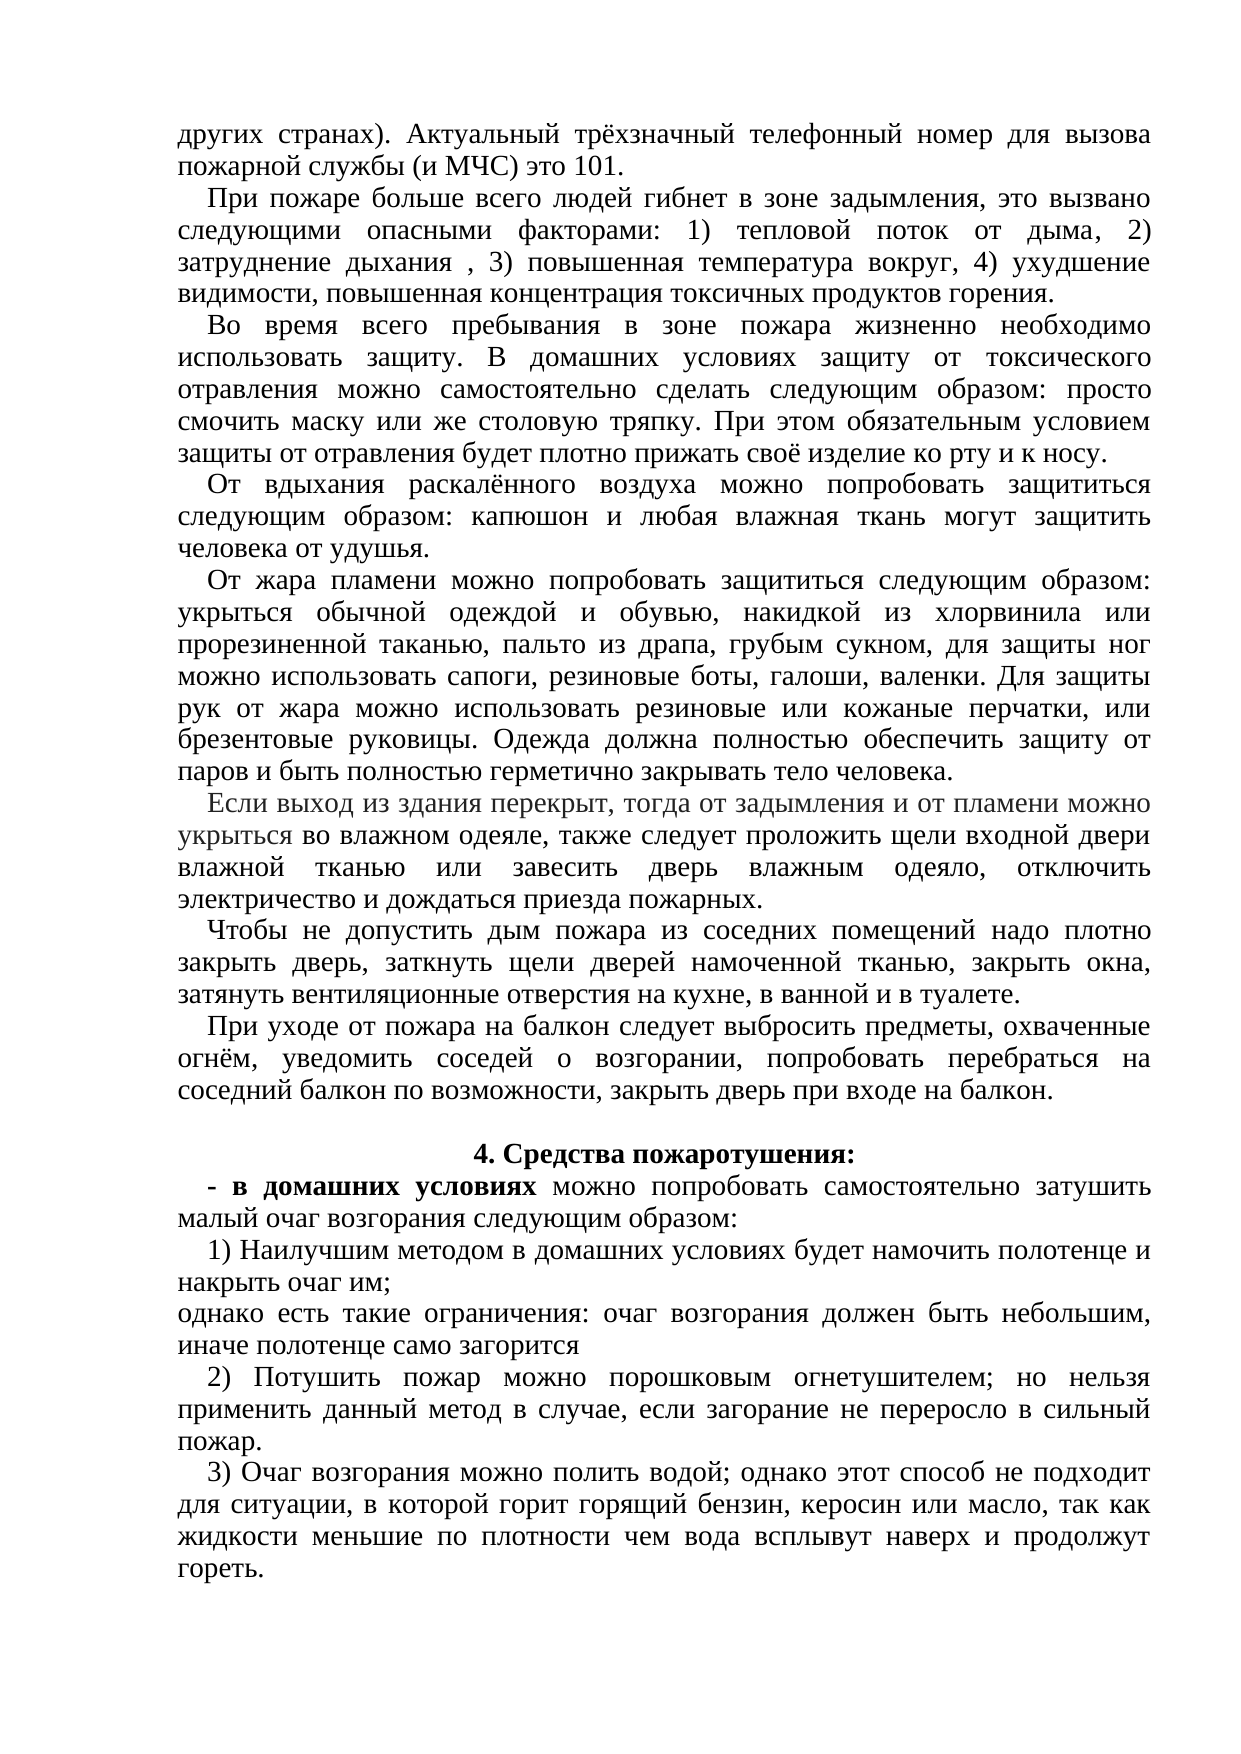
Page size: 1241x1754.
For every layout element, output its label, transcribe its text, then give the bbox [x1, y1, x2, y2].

text 2) Потушить пожар можно порошковым огнетушителем; но нельзя применить данный метод в случае, если загорание не переросло в сильный пожар. [177, 1361, 1152, 1456]
text Чтобы не допустить дым пожара из соседних помещений надо плотно закрыть дверь, заткнуть щели дверей намоченной тканью, закрыть окна, затянуть вентиляционные отверстия на кухне, в ванной и в туалете. [177, 914, 1152, 1010]
text 3) Очаг возгорания можно полить водой; однако этот способ не подходит для ситуации, в которой горит горящий бензин, керосин или масло, так как жидкости меньшие по плотности чем вода всплывут наверх и продолжут гореть. [177, 1456, 1152, 1584]
text - в домашних условиях можно попробовать самостоятельно затушить малый очаг возгорания следующим образом: [177, 1170, 1152, 1234]
text однако есть такие ограничения: очаг возгорания должен быть небольшим, иначе полотенце само загорится [177, 1297, 1152, 1361]
text От вдыхания раскалённого воздуха можно попробовать защититься следующим образом: капюшон и любая влажная ткань могут защитить человека от удушья. [177, 468, 1152, 564]
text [177, 118, 1152, 182]
text 1) Наилучшим методом в домашних условиях будет намочить полотенце и накрыть очаг им; [177, 1234, 1152, 1297]
text От жара пламени можно попробовать защититься следующим образом: укрыться обычной одеждой и обувью, накидкой из хлорвинила или прорезиненной таканью, пальто из драпа, грубым сукном, для защиты ног можно использовать сапоги, резиновые боты, галоши, валенки. Для защиты рук от жара можно использовать резиновые или кожаные перчатки, или брезентовые руковицы. Одежда должна полностью обеспечить защиту от паров и быть полностью герметично закрывать тело человека. [177, 564, 1152, 787]
text Во время всего пребывания в зоне пожара жизненно необходимо использовать защиту. В домашних условиях защиту от токсического отравления можно самостоятельно сделать следующим образом: просто смочить маску или же столовую тряпку. При этом обязательным условием защиты от отравления будет плотно прижать своё изделие ко рту и к носу. [177, 309, 1152, 468]
text При пожаре больше всего людей гибнет в зоне задымления, это вызвано следующими опасными факторами: 1) тепловой поток от дыма, 2) затруднение дыхания , 3) повышенная температура вокруг, 4) ухудшение видимости, повышенная концентрация токсичных продуктов горения. [177, 182, 1152, 309]
text При уходе от пожара на балкон следует выбросить предметы, охваченные огнём, уведомить соседей о возгорании, попробовать перебраться на соседний балкон по возможности, закрыть дверь при входе на балкон. [177, 1010, 1152, 1105]
text 4. Средства пожаротушения: [177, 1137, 1152, 1170]
text Если выход из здания перекрыт, тогда от задымления и от пламени можно укрыться во влажном одеяле, также следует проложить щели входной двери влажной тканью или завесить дверь влажным одеяло, отключить электричество и дождаться приезда пожарных. [177, 787, 1152, 914]
